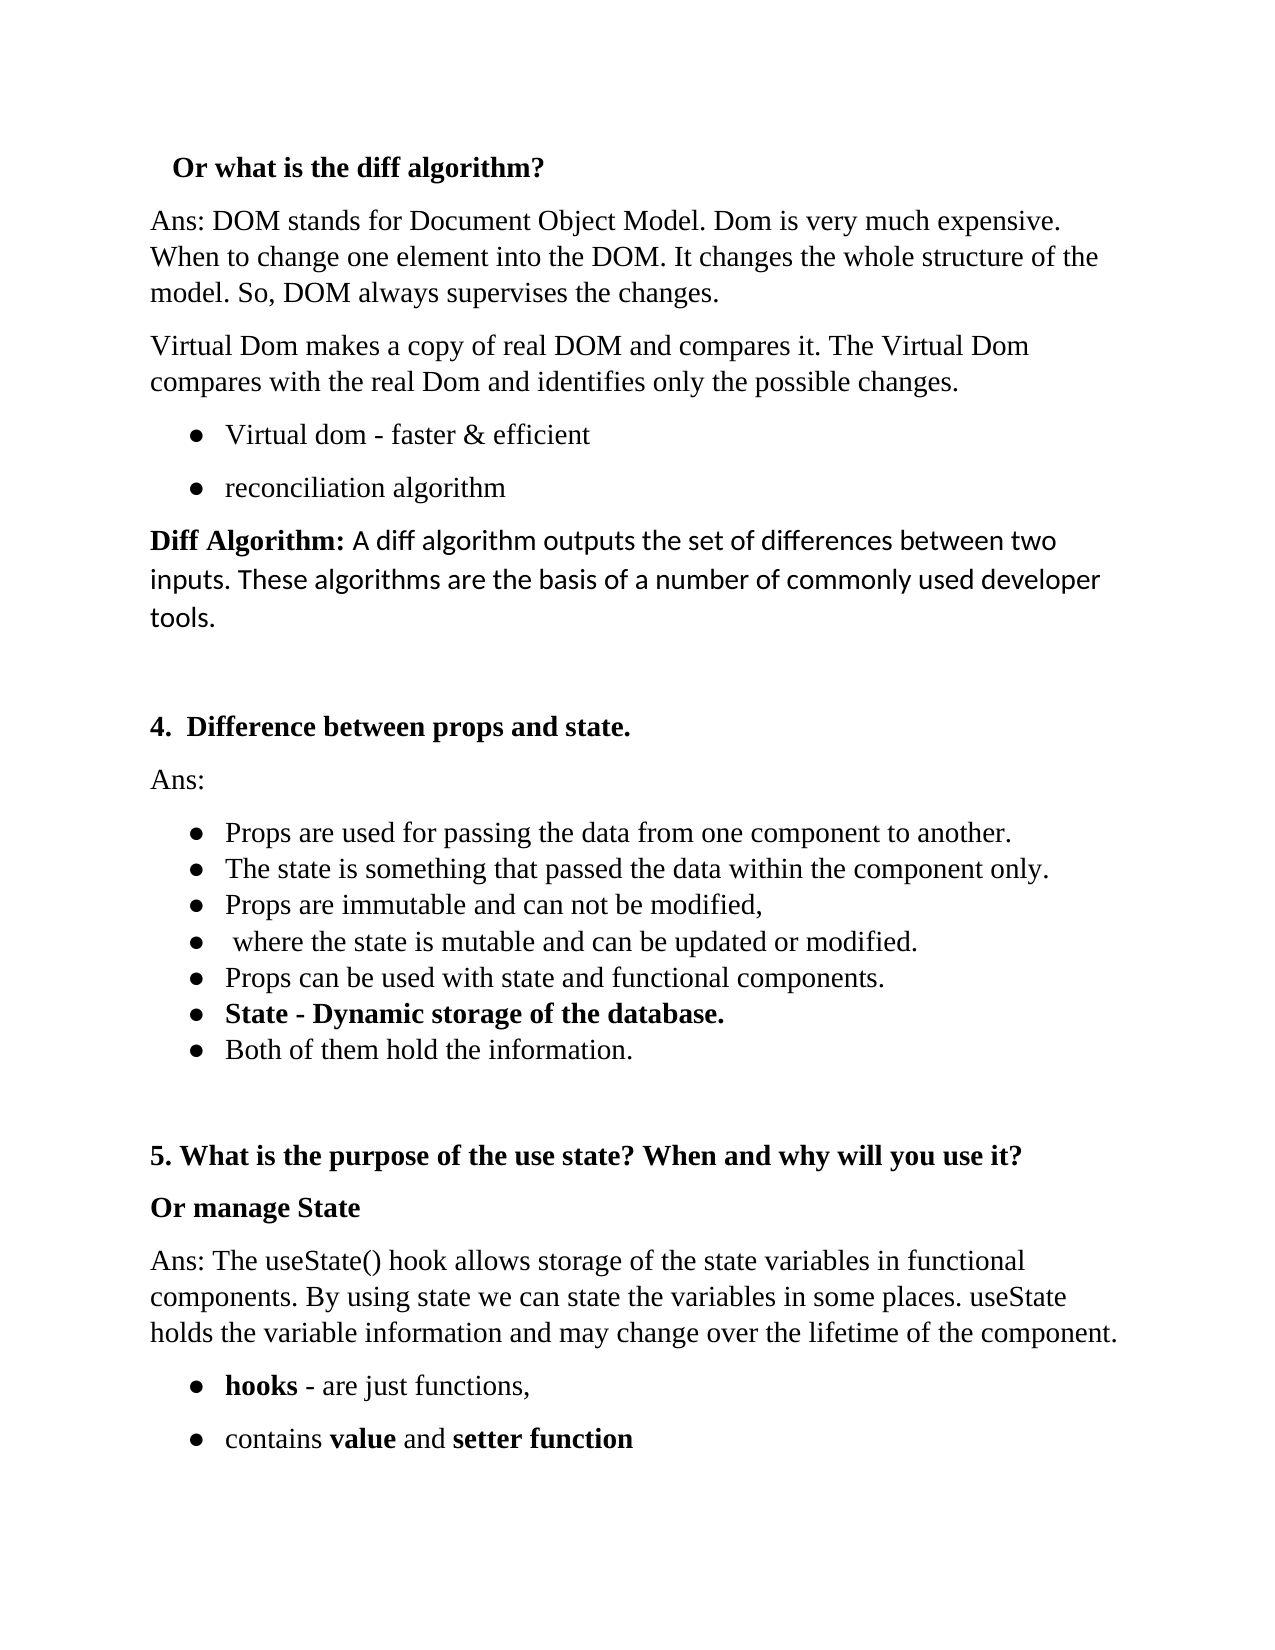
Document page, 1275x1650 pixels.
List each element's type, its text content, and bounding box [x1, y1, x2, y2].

text Ans: [150, 762, 1125, 796]
list The state is something that passed the data within the component only. [187, 851, 1125, 885]
list hooks - are just functions, [187, 1368, 1125, 1402]
list contains value and setter function [187, 1421, 1125, 1455]
list Props are immutable and can not be modified, [187, 887, 1125, 921]
text 4. Difference between props and state. [150, 709, 1125, 743]
text Or manage State [150, 1191, 1125, 1224]
text 5. What is the purpose of the use state? When and why will you use it? [150, 1138, 1125, 1171]
list where the state is mutable and can be updated or modified. [187, 924, 1125, 957]
list Virtual dom - faster & efficient [187, 417, 1125, 450]
list reconciliation algorithm [187, 470, 1125, 503]
text Ans: The useState() hook allows storage of the state variables in functional components. By using state we can state the variables in some places. useState holds the variable information and may change over the lifetime of the component. [150, 1243, 1125, 1349]
text Diff Algorithm: A diff algorithm outputs the set of differences between two inputs. These algorithms are the basis of a number of commonly used developer tools. [150, 522, 1125, 635]
list Props are used for passing the data from one component to another. [187, 815, 1125, 849]
text Or what is the diff algorithm? [150, 150, 1125, 183]
list Props can be used with state and functional components. [187, 960, 1125, 993]
list Both of them hold the information. [187, 1032, 1125, 1066]
text Ans: DOM stands for Document Object Model. Dom is very much expensive. When to change one element into the DOM. It changes the whole structure of the model. So, DOM always supervises the changes. [150, 203, 1125, 309]
list State - Dynamic storage of the database. [187, 996, 1125, 1029]
text Virtual Dom makes a copy of real DOM and compares it. The Virtual Dom compares with the real Dom and identifies only the possible changes. [150, 328, 1125, 398]
